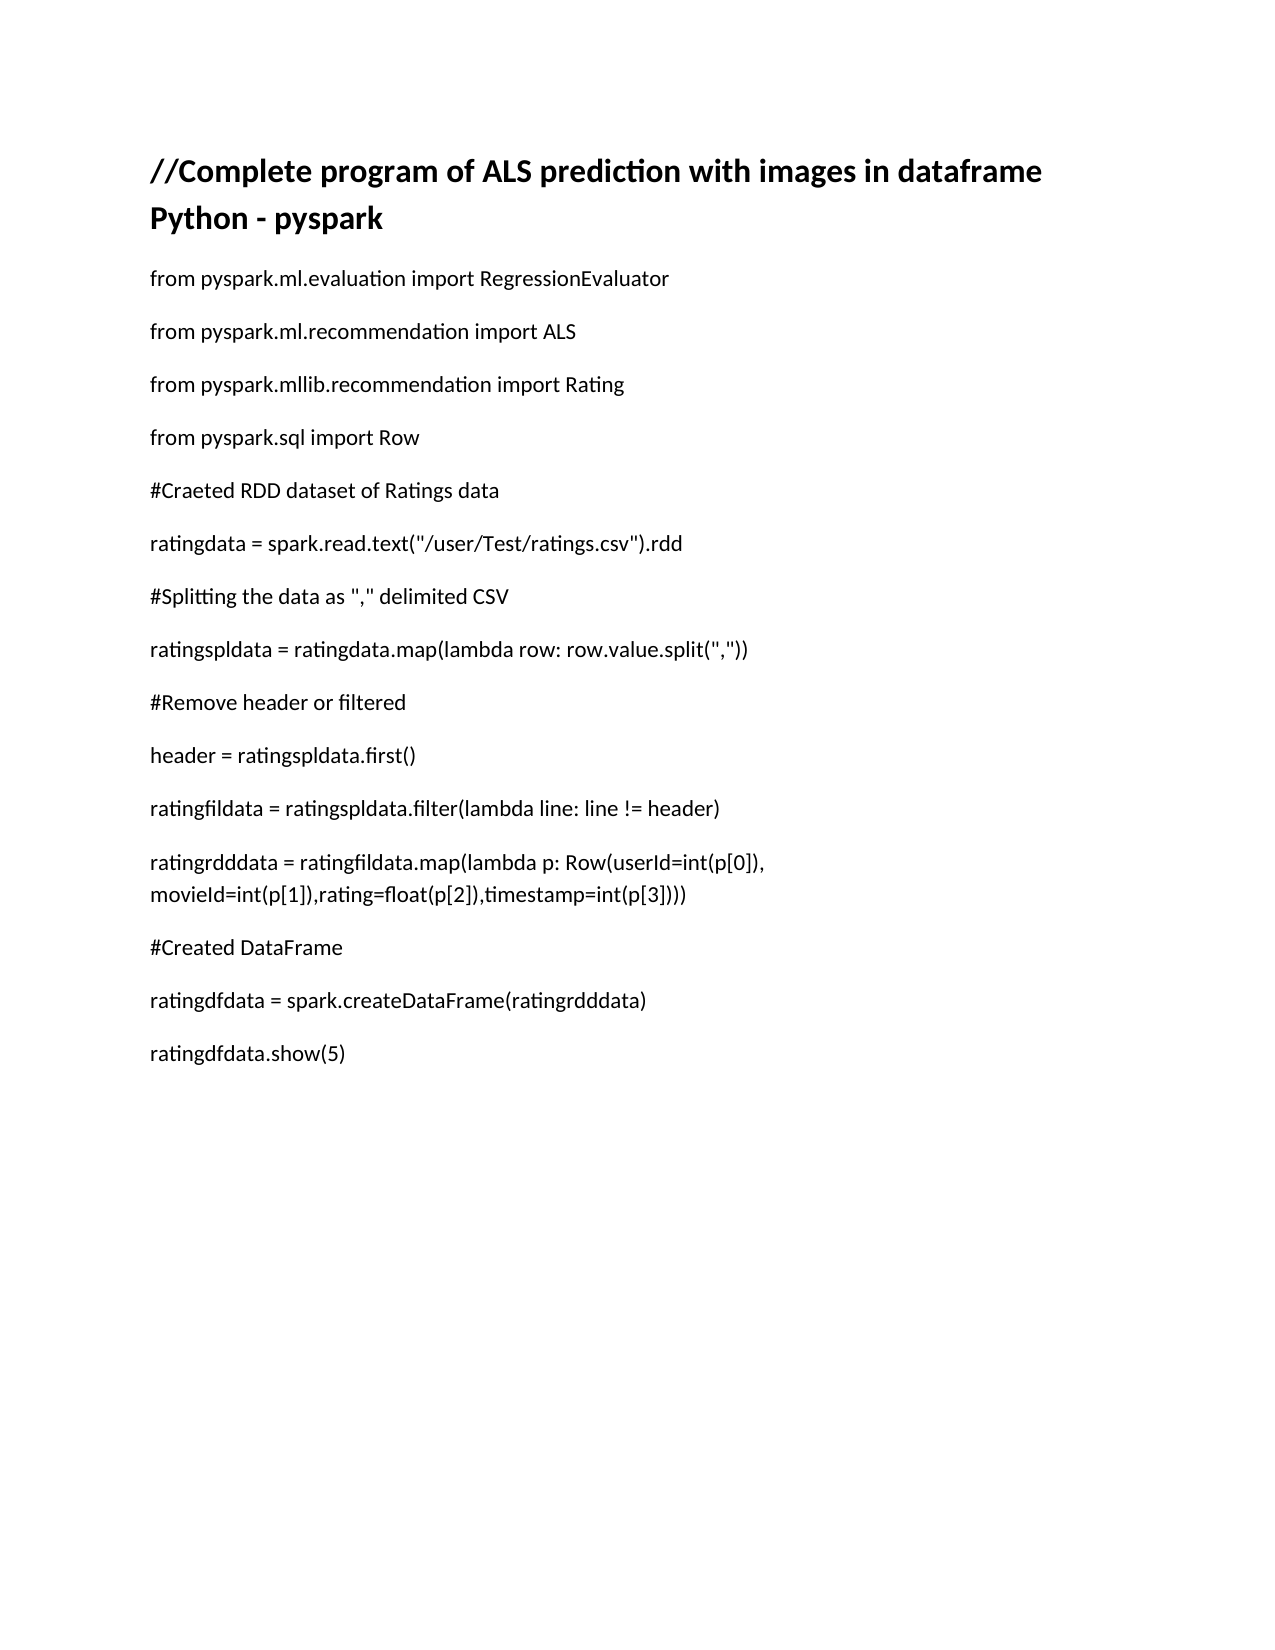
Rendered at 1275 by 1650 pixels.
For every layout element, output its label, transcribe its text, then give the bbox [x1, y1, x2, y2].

text from pyspark.mllib.recommendation import Rating [150, 370, 1125, 398]
text ratingdata = spark.read.text("/user/Test/ratings.csv").rdd [150, 529, 1125, 557]
text #Created DataFrame [150, 933, 1125, 961]
text from pyspark.ml.recommendation import ALS [150, 317, 1125, 345]
text ratingspldata = ratingdata.map(lambda row: row.value.split(",")) [150, 636, 1125, 663]
text ratingdfdata = spark.createDataFrame(ratingrdddata) [150, 986, 1125, 1014]
text //Complete program of ALS prediction with images in dataframe Python - pyspark [150, 150, 1125, 237]
text ratingdfdata.show(5) [150, 1039, 1125, 1067]
text header = ratingspldata.first() [150, 742, 1125, 769]
text #Splitting the data as "," delimited CSV [150, 582, 1125, 611]
text from pyspark.ml.evaluation import RegressionEvaluator [150, 264, 1125, 292]
text #Remove header or filtered [150, 688, 1125, 717]
text ratingrdddata = ratingfildata.map(lambda p: Row(userId=int(p[0]), movieId=int(p[1]),rating=float(p[2]),timestamp=int(p[3]))) [150, 848, 1125, 908]
text from pyspark.sql import Row [150, 423, 1125, 451]
text #Craeted RDD dataset of Ratings data [150, 476, 1125, 504]
text ratingfildata = ratingspldata.filter(lambda line: line != header) [150, 794, 1125, 823]
